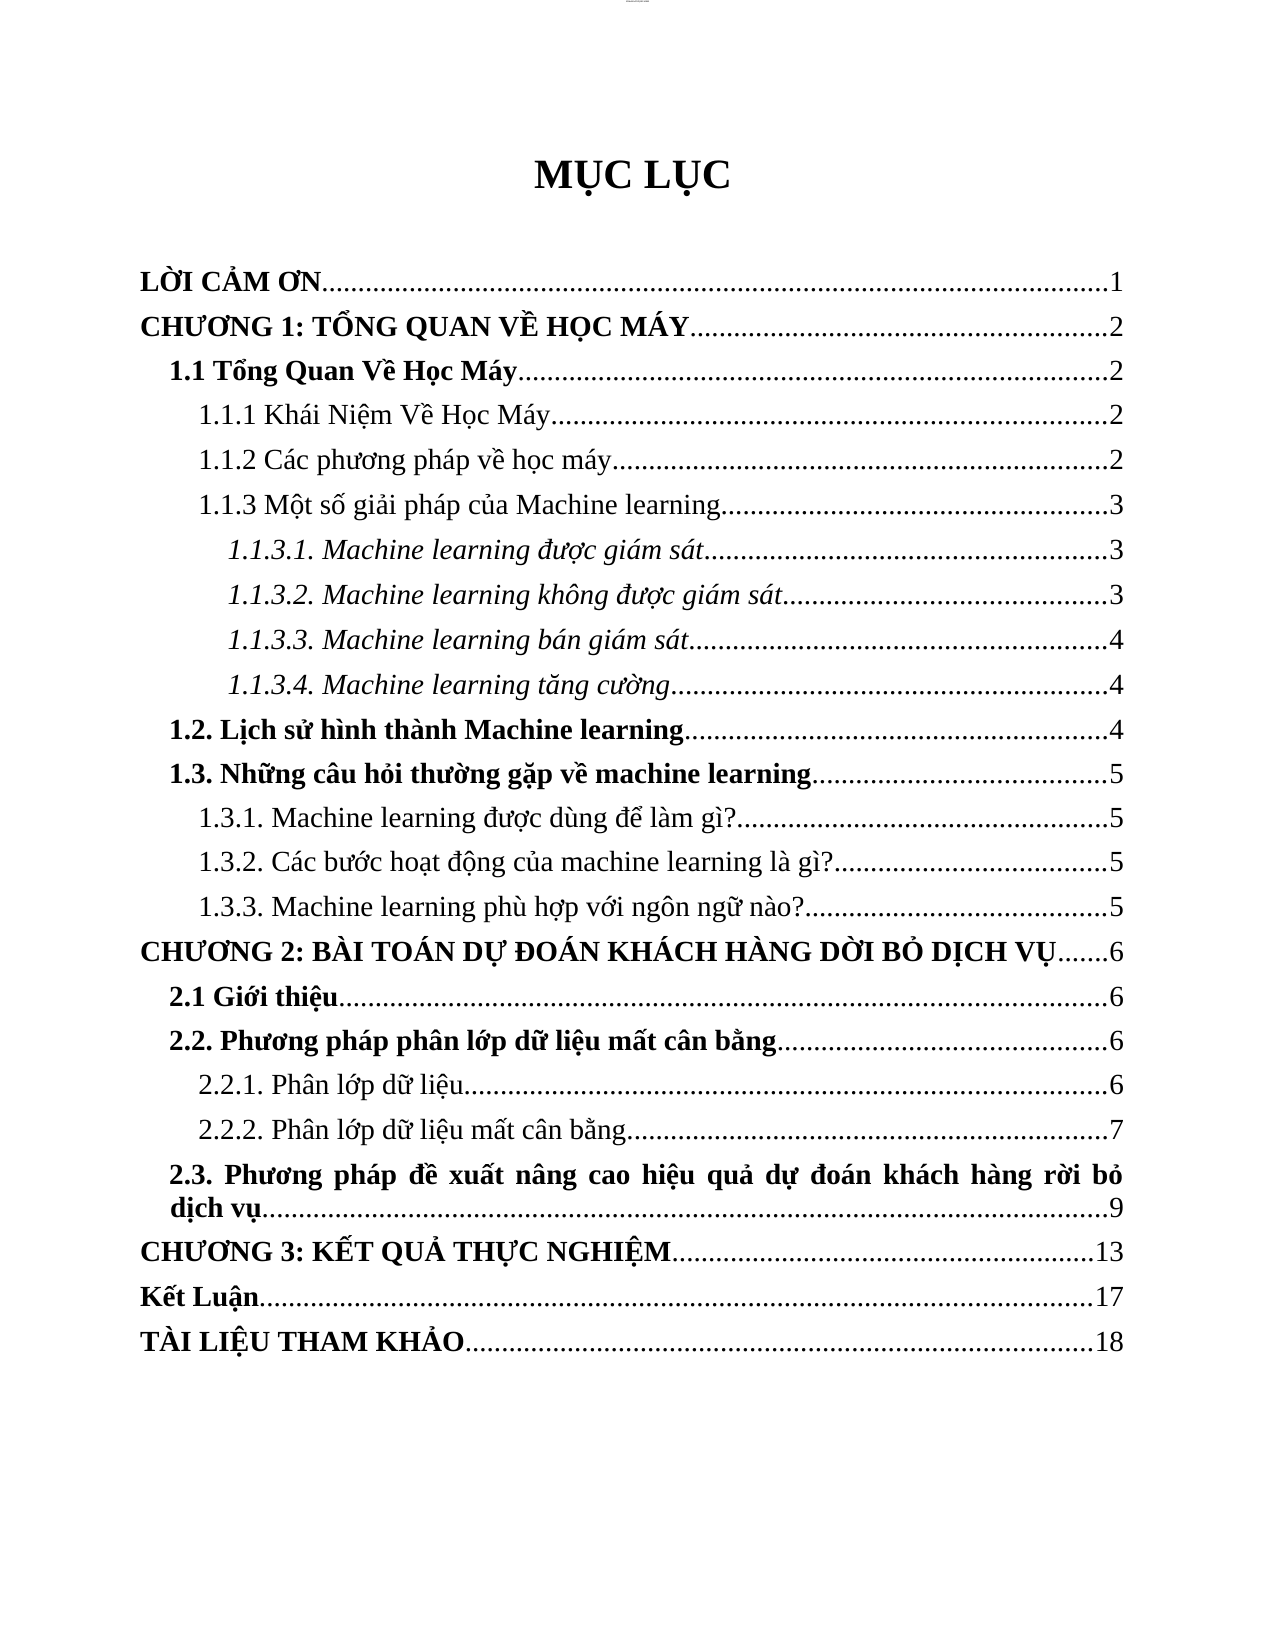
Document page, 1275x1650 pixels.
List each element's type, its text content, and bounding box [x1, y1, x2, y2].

text 1.1.3.4. Machine learning tăng cường 4 [227, 667, 1125, 700]
text 1.1.3.1. Machine learning được giám sát 3 [227, 532, 1125, 566]
text 2.2. Phương pháp phân lớp dữ liệu mất cân bằng 6 [169, 1023, 1125, 1057]
text 1.1.3.3. Machine learning bán giám sát 4 [227, 622, 1125, 656]
text TÀI LIỆU THAM KHẢO 18 [140, 1324, 1125, 1358]
text 1.3. Những câu hỏi thường gặp về machine learning 5 [169, 756, 1125, 789]
text 1.1.2 Các phương pháp về học máy 2 [198, 442, 1125, 476]
text 2.3. Phương pháp đề xuất nâng cao hiệu quả dự đoán khách hàng rời bỏ dịch vụ 9 [169, 1157, 1125, 1224]
text 2.2.2. Phân lớp dữ liệu mất cân bằng 7 [198, 1112, 1125, 1146]
text 1.3.3. Machine learning phù hợp với ngôn ngữ nào? 5 [198, 889, 1125, 923]
text 1.1.1 Khái Niệm Về Học Máy 2 [198, 397, 1125, 431]
text 2.2.1. Phân lớp dữ liệu 6 [198, 1067, 1125, 1101]
text 2.1 Giới thiệu 6 [169, 979, 1125, 1013]
text 1.2. Lịch sử hình thành Machine learning 4 [169, 712, 1125, 745]
text 1.1.3 Một số giải pháp của Machine learning 3 [198, 487, 1125, 521]
text 1.1.3.2. Machine learning không được giám sát 3 [227, 577, 1125, 611]
text 1.1 Tổng Quan Về Học Máy 2 [169, 353, 1125, 387]
text Kết Luận 17 [140, 1279, 1125, 1313]
text LỜI CẢM ƠN 1 [140, 264, 1125, 297]
text 1.3.1. Machine learning được dùng để làm gì? 5 [198, 800, 1125, 833]
text CHƯƠNG 2: BÀI TOÁN DỰ ĐOÁN KHÁCH HÀNG DỜI BỎ DỊCH VỤ 6 [140, 934, 1125, 968]
text 1.3.2. Các bước hoạt động của machine learning là gì? 5 [198, 844, 1125, 878]
text MỤC LỤC [141, 150, 1125, 198]
text CHƯƠNG 1: TỔNG QUAN VỀ HỌC MÁY 2 [140, 309, 1125, 342]
text CHƯƠNG 3: KẾT QUẢ THỰC NGHIỆM 13 [140, 1234, 1125, 1268]
